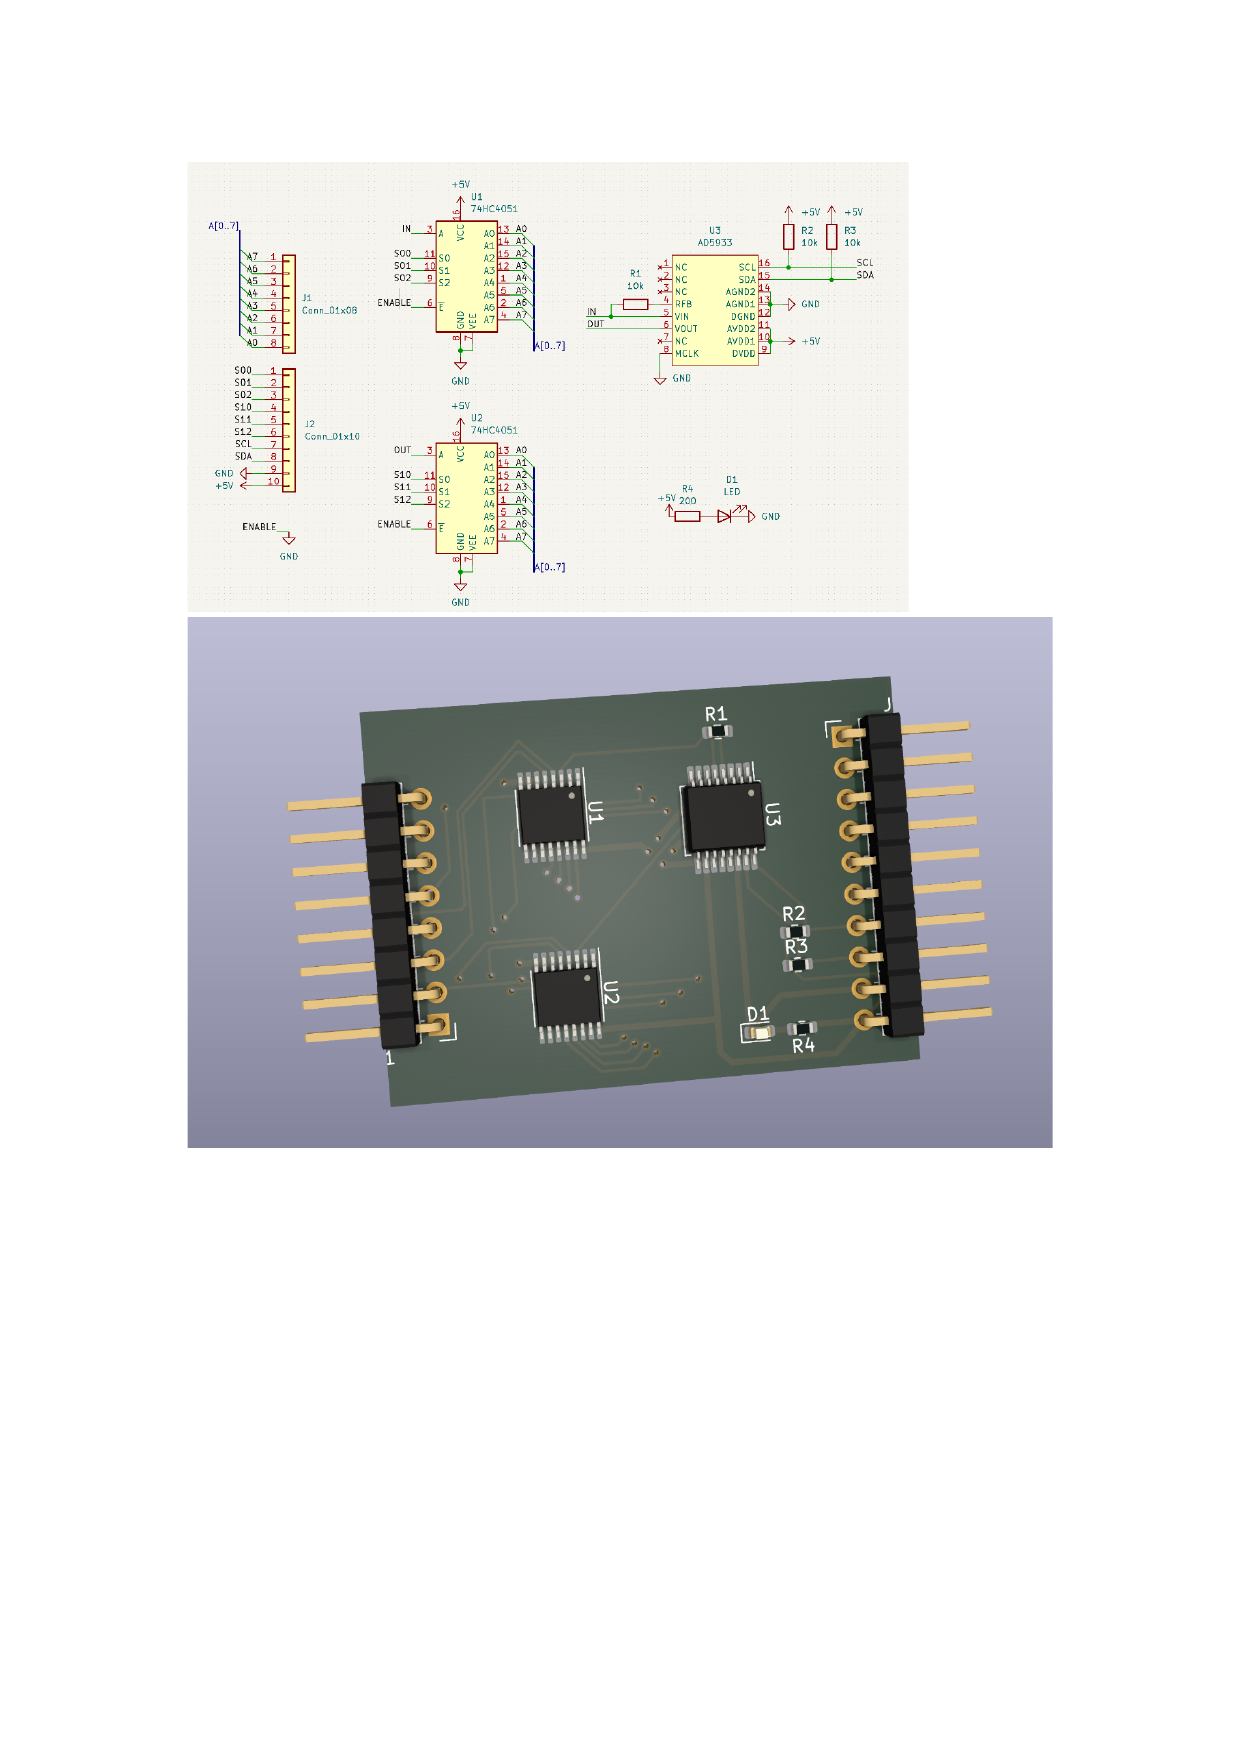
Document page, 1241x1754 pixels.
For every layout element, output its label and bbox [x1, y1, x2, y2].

picture [187, 617, 1053, 1148]
picture [187, 162, 909, 612]
